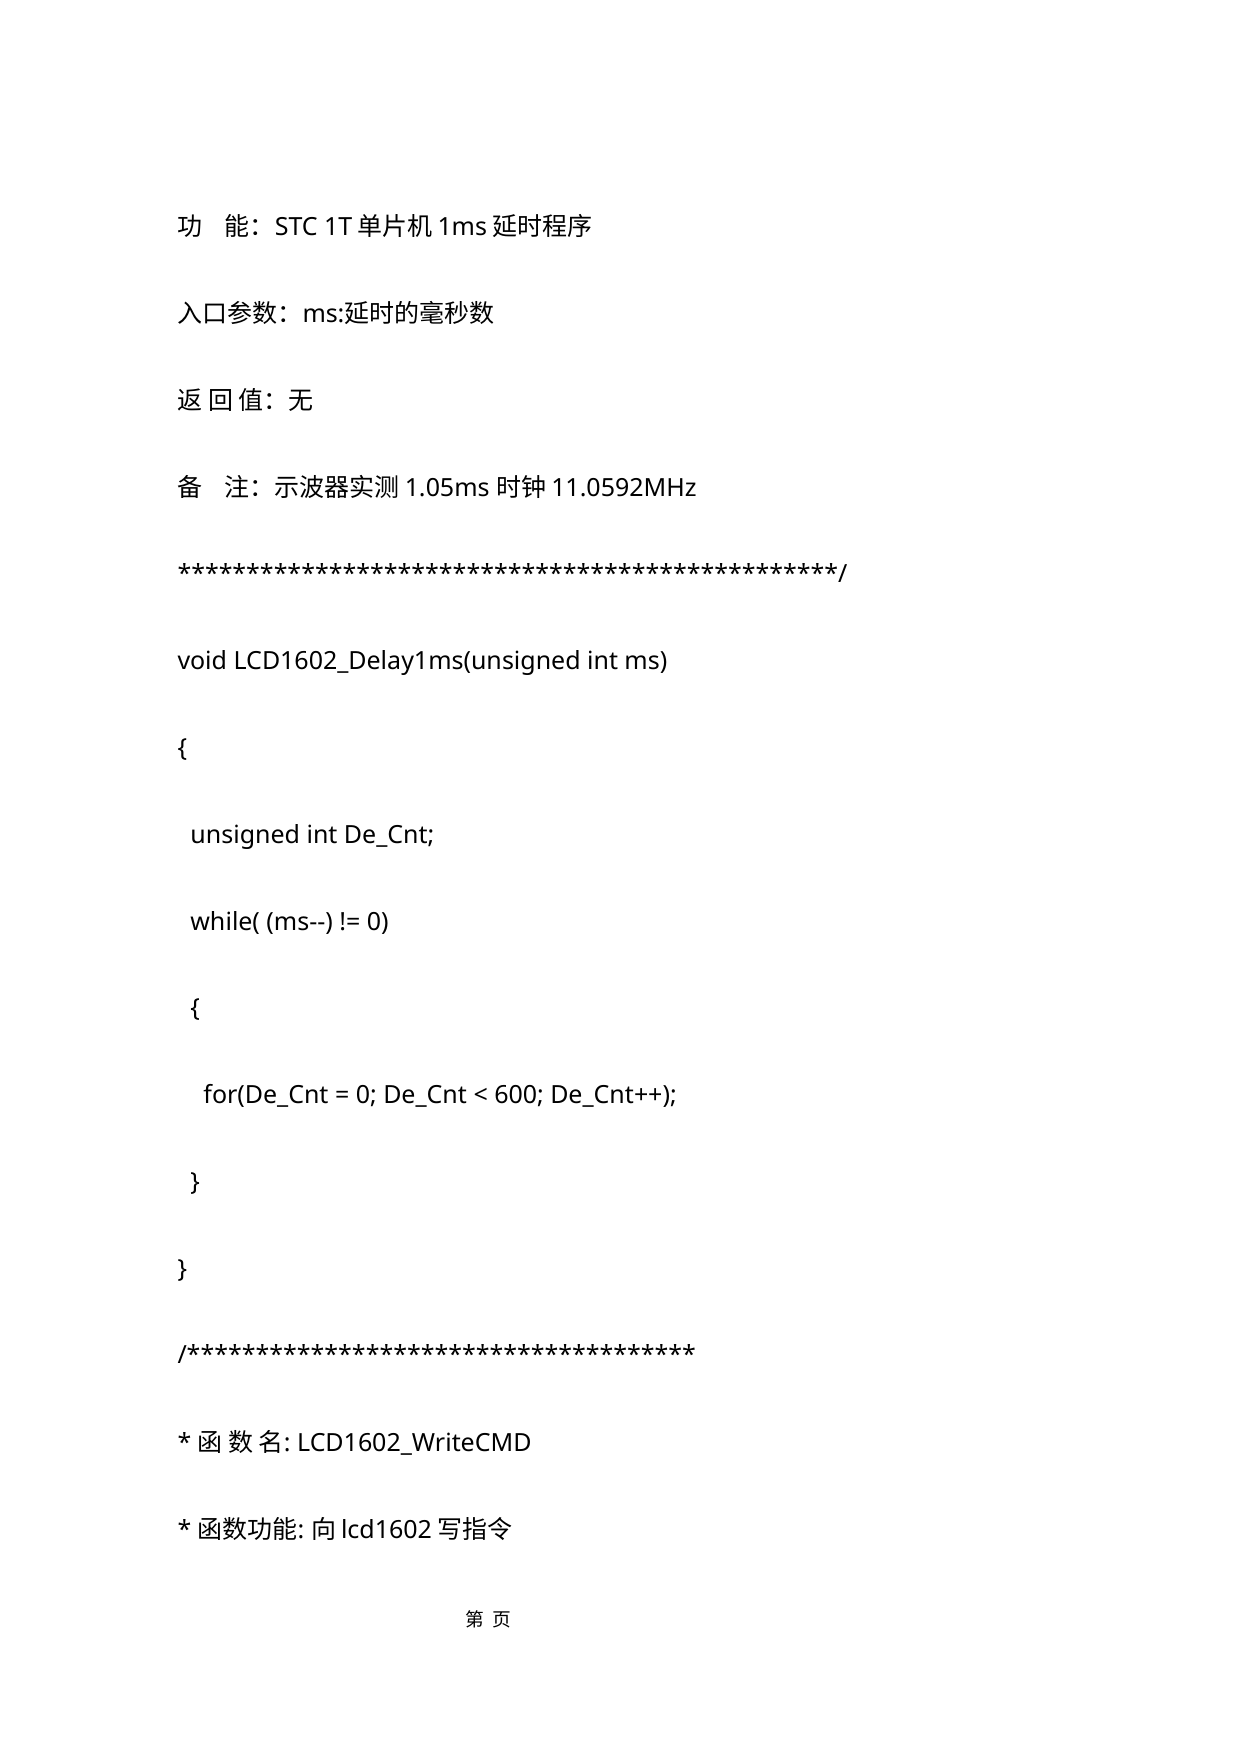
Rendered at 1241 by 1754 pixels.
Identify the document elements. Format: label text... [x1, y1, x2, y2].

text 功 能：STC 1T单片机1ms延时程序 [177, 192, 1053, 257]
text 返 回 值：无 [177, 366, 1053, 431]
text 入口参数：ms:延时的毫秒数 [177, 279, 1053, 344]
text { [177, 714, 1053, 779]
text } [177, 1148, 1053, 1213]
text ************************************************/ [177, 541, 1053, 606]
text } [177, 1235, 1053, 1300]
text void LCD1602_Delay1ms(unsigned int ms) [177, 627, 1053, 692]
text * 函数功能: 向lcd1602写指令 [177, 1495, 1053, 1560]
text 备 注：示波器实测1.05ms 时钟11.0592MHz [177, 453, 1053, 518]
text * 函 数 名: LCD1602_WriteCMD [177, 1408, 1053, 1473]
text { [177, 974, 1053, 1039]
text /************************************* [177, 1322, 1053, 1387]
text while( (ms--) != 0) [177, 888, 1053, 953]
text for(De_Cnt = 0; De_Cnt < 600; De_Cnt++); [177, 1061, 1053, 1126]
text unsigned int De_Cnt; [177, 801, 1053, 866]
